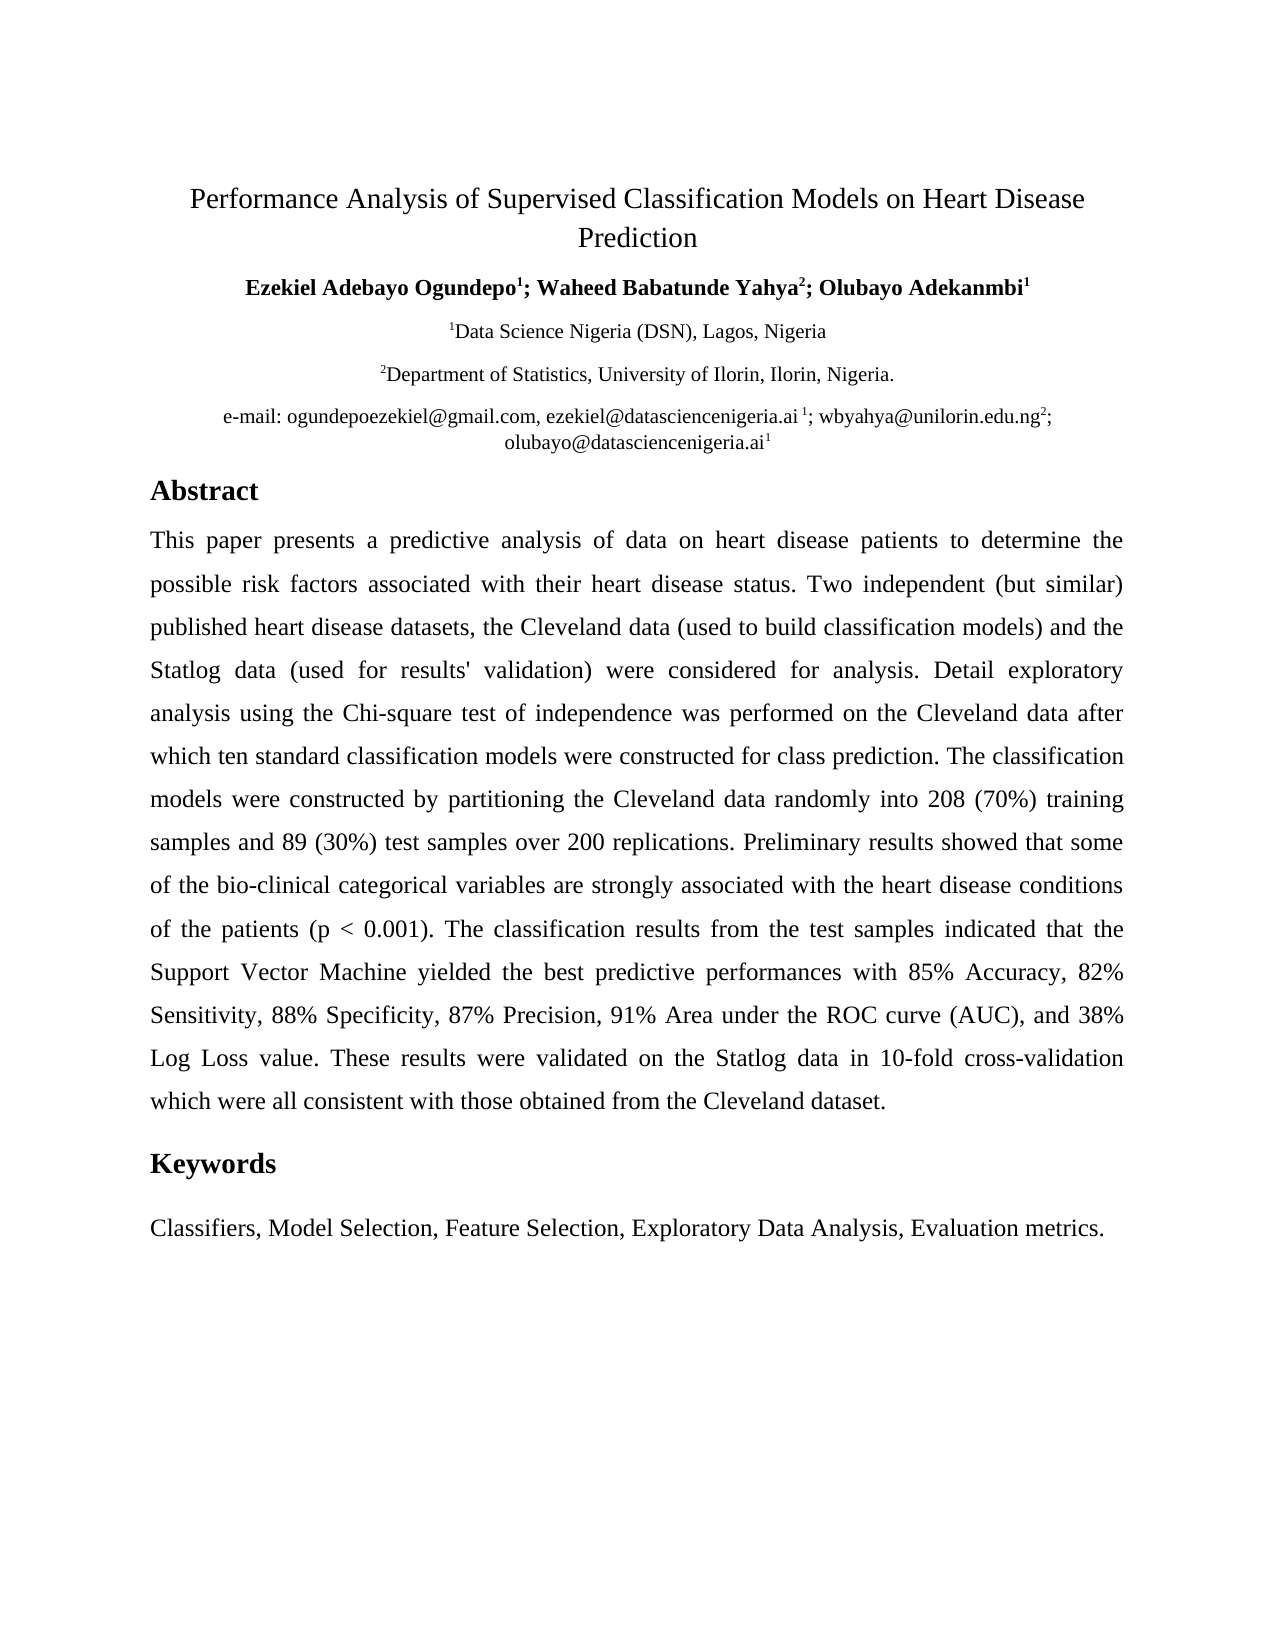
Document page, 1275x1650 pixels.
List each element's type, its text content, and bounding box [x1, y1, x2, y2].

subtitle Performance Analysis of Supervised Classification Models on Heart Disease Prediction [150, 181, 1125, 253]
text 1Data Science Nigeria (DSN), Lagos, Nigeria [150, 319, 1125, 343]
text e-mail: ogundepoezekiel@gmail.com, ezekiel@datasciencenigeria.ai 1; wbyahya@unilorin.edu.ng2; olubayo@datasciencenigeria.ai1 [150, 404, 1125, 454]
text Keywords [150, 1146, 1125, 1179]
text Abstract [150, 473, 1125, 506]
text Classifiers, Model Selection, Feature Selection, Exploratory Data Analysis, Evaluation metrics. [150, 1213, 1125, 1242]
text Ezekiel Adebayo Ogundepo1; Waheed Babatunde Yahya2; Olubayo Adekanmbi1 [150, 274, 1125, 300]
text 2Department of Statistics, University of Ilorin, Ilorin, Nigeria. [150, 362, 1125, 386]
text This paper presents a predictive analysis of data on heart disease patients to determine the possible risk factors associated with their heart disease status. Two independent (but similar) published heart disease datasets, the Cleveland data (used to build classification models) and the Statlog data (used for results' validation) were considered for analysis. Detail exploratory analysis using the Chi-square test of independence was performed on the Cleveland data after which ten standard classification models were constructed for class prediction. The classification models were constructed by partitioning the Cleveland data randomly into 208 (70%) training samples and 89 (30%) test samples over 200 replications. Preliminary results showed that some of the bio-clinical categorical variables are strongly associated with the heart disease conditions of the patients (p < 0.001). The classification results from the test samples indicated that the Support Vector Machine yielded the best predictive performances with 85% Accuracy, 82% Sensitivity, 88% Specificity, 87% Precision, 91% Area under the ROC curve (AUC), and 38% Log Loss value. These results were validated on the Statlog data in 10-fold cross-validation which were all consistent with those obtained from the Cleveland dataset. [150, 526, 1125, 1115]
